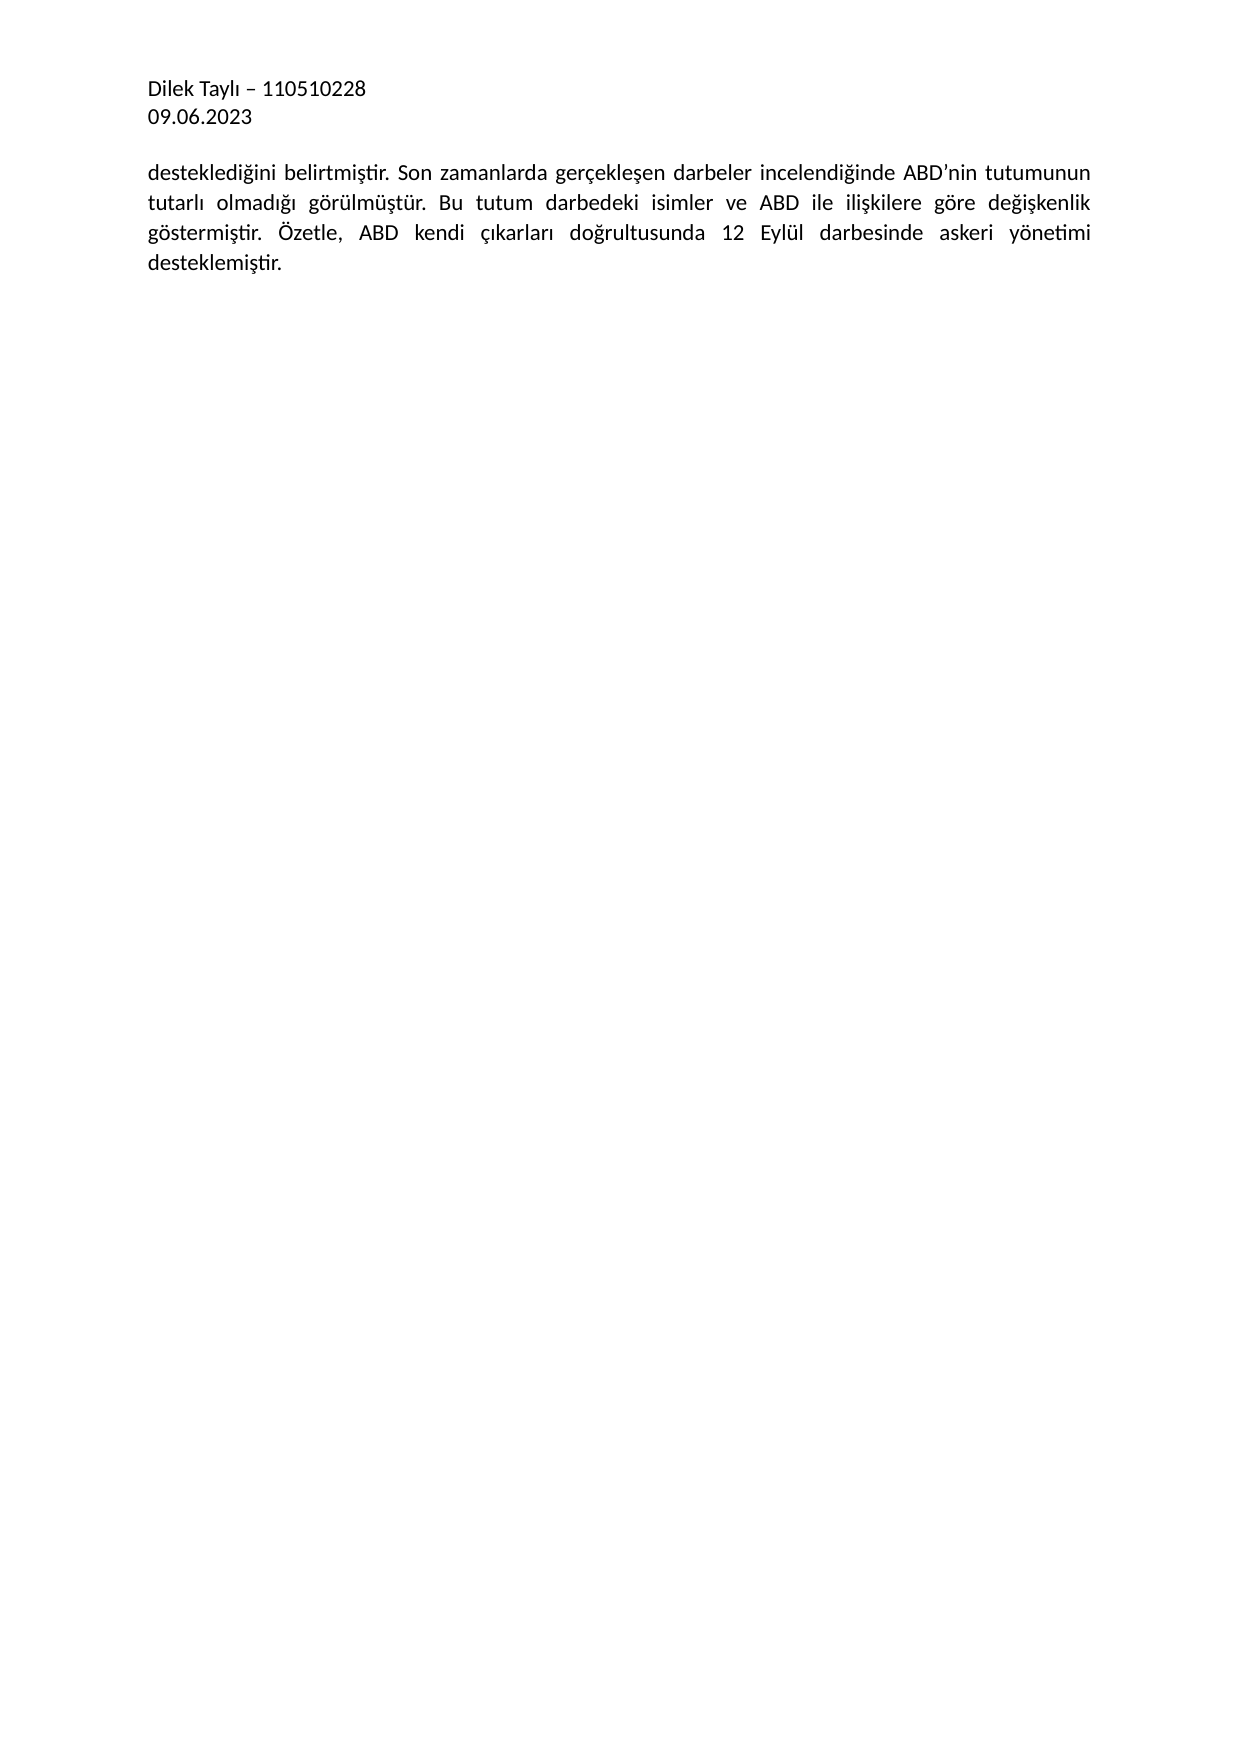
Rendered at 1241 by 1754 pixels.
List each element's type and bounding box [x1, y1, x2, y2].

text [148, 158, 1093, 276]
